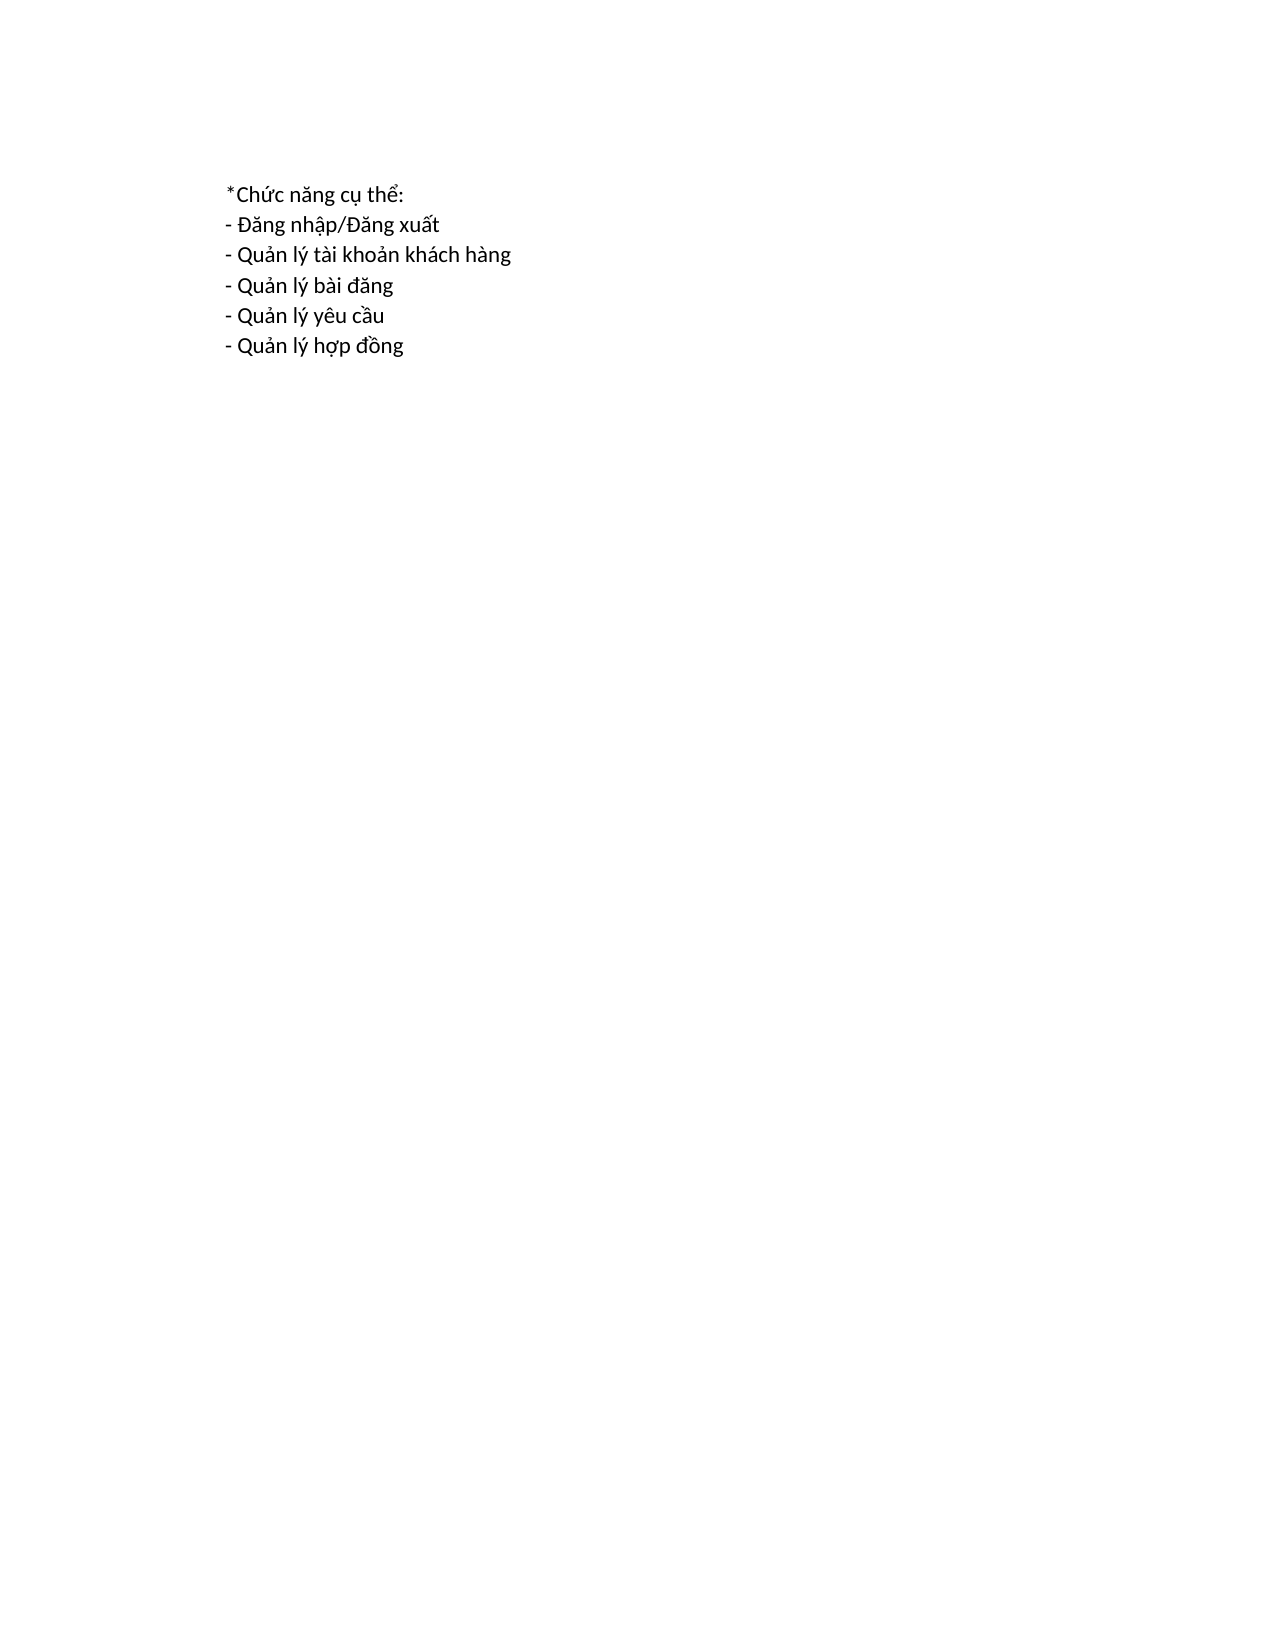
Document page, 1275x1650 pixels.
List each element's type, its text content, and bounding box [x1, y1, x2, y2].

list - Đăng nhập/Đăng xuất [225, 210, 1125, 238]
list *Chức năng cụ thể: [225, 180, 1125, 208]
list - Quản lý bài đăng [225, 271, 1125, 299]
list - Quản lý hợp đồng [225, 331, 1125, 359]
list - Quản lý tài khoản khách hàng [225, 241, 1125, 269]
list - Quản lý yêu cầu [225, 301, 1125, 329]
